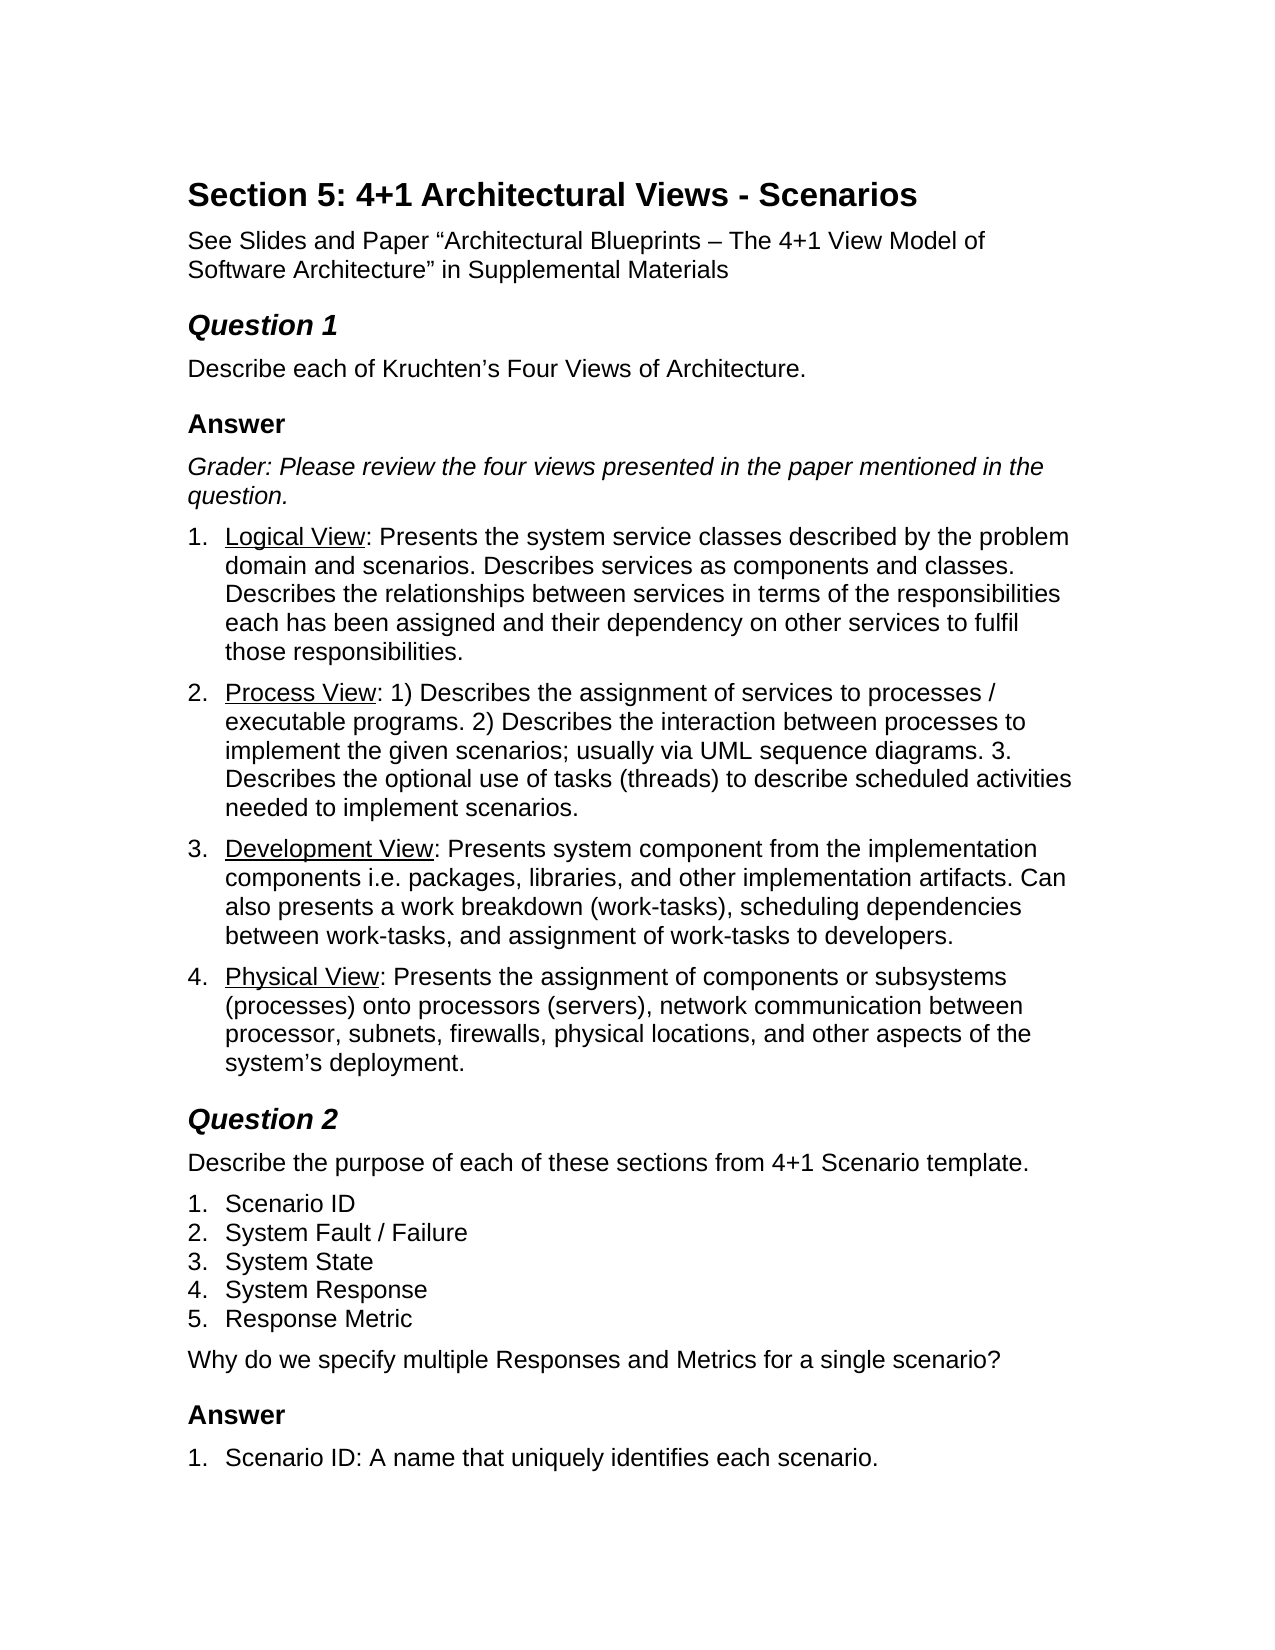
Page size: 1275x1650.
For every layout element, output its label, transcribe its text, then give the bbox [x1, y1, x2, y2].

list System Response [187, 1276, 1087, 1304]
subtitle Answer [187, 408, 1087, 439]
list Process View: 1) Describes the assignment of services to processes / executable programs. 2) Describes the interaction between processes to implement the given scenarios; usually via UML sequence diagrams. 3. Describes the optional use of tasks (threads) to describe scheduled activities needed to implement scenarios. [187, 678, 1087, 822]
subtitle Section 5: 4+1 Architectural Views - Scenarios [187, 175, 1087, 213]
subtitle Question 1 [187, 308, 1087, 342]
list Response Metric [187, 1304, 1087, 1333]
list Logical View: Presents the system service classes described by the problem domain and scenarios. Describes services as components and classes. Describes the relationships between services in terms of the responsibilities each has been assigned and their dependency on other services to fulfil those responsibilities. [187, 522, 1087, 666]
list Scenario ID [187, 1189, 1087, 1218]
text Describe the purpose of each of these sections from 4+1 Scenario template. [187, 1148, 1087, 1177]
text Grader: Please review the four views presented in the paper mentioned in the question. [187, 452, 1087, 509]
list Scenario ID: A name that uniquely identifies each scenario. [187, 1443, 1087, 1472]
text Why do we specify multiple Responses and Metrics for a single scenario? [187, 1346, 1087, 1374]
text Describe each of Kruchten’s Four Views of Architecture. [187, 354, 1087, 383]
list System State [187, 1247, 1087, 1276]
subtitle Answer [187, 1399, 1087, 1431]
list Physical View: Presents the assignment of components or subsystems (processes) onto processors (servers), network communication between processor, subnets, firewalls, physical locations, and other aspects of the system’s deployment. [187, 962, 1087, 1077]
text See Slides and Paper “Architectural Blueprints – The 4+1 View Model of Software Architecture” in Supplemental Materials [187, 226, 1087, 283]
subtitle Question 2 [187, 1102, 1087, 1136]
list Development View: Presents system component from the implementation components i.e. packages, libraries, and other implementation artifacts. Can also presents a work breakdown (work-tasks), scheduling dependencies between work-tasks, and assignment of work-tasks to developers. [187, 834, 1087, 949]
list System Fault / Failure [187, 1218, 1087, 1247]
